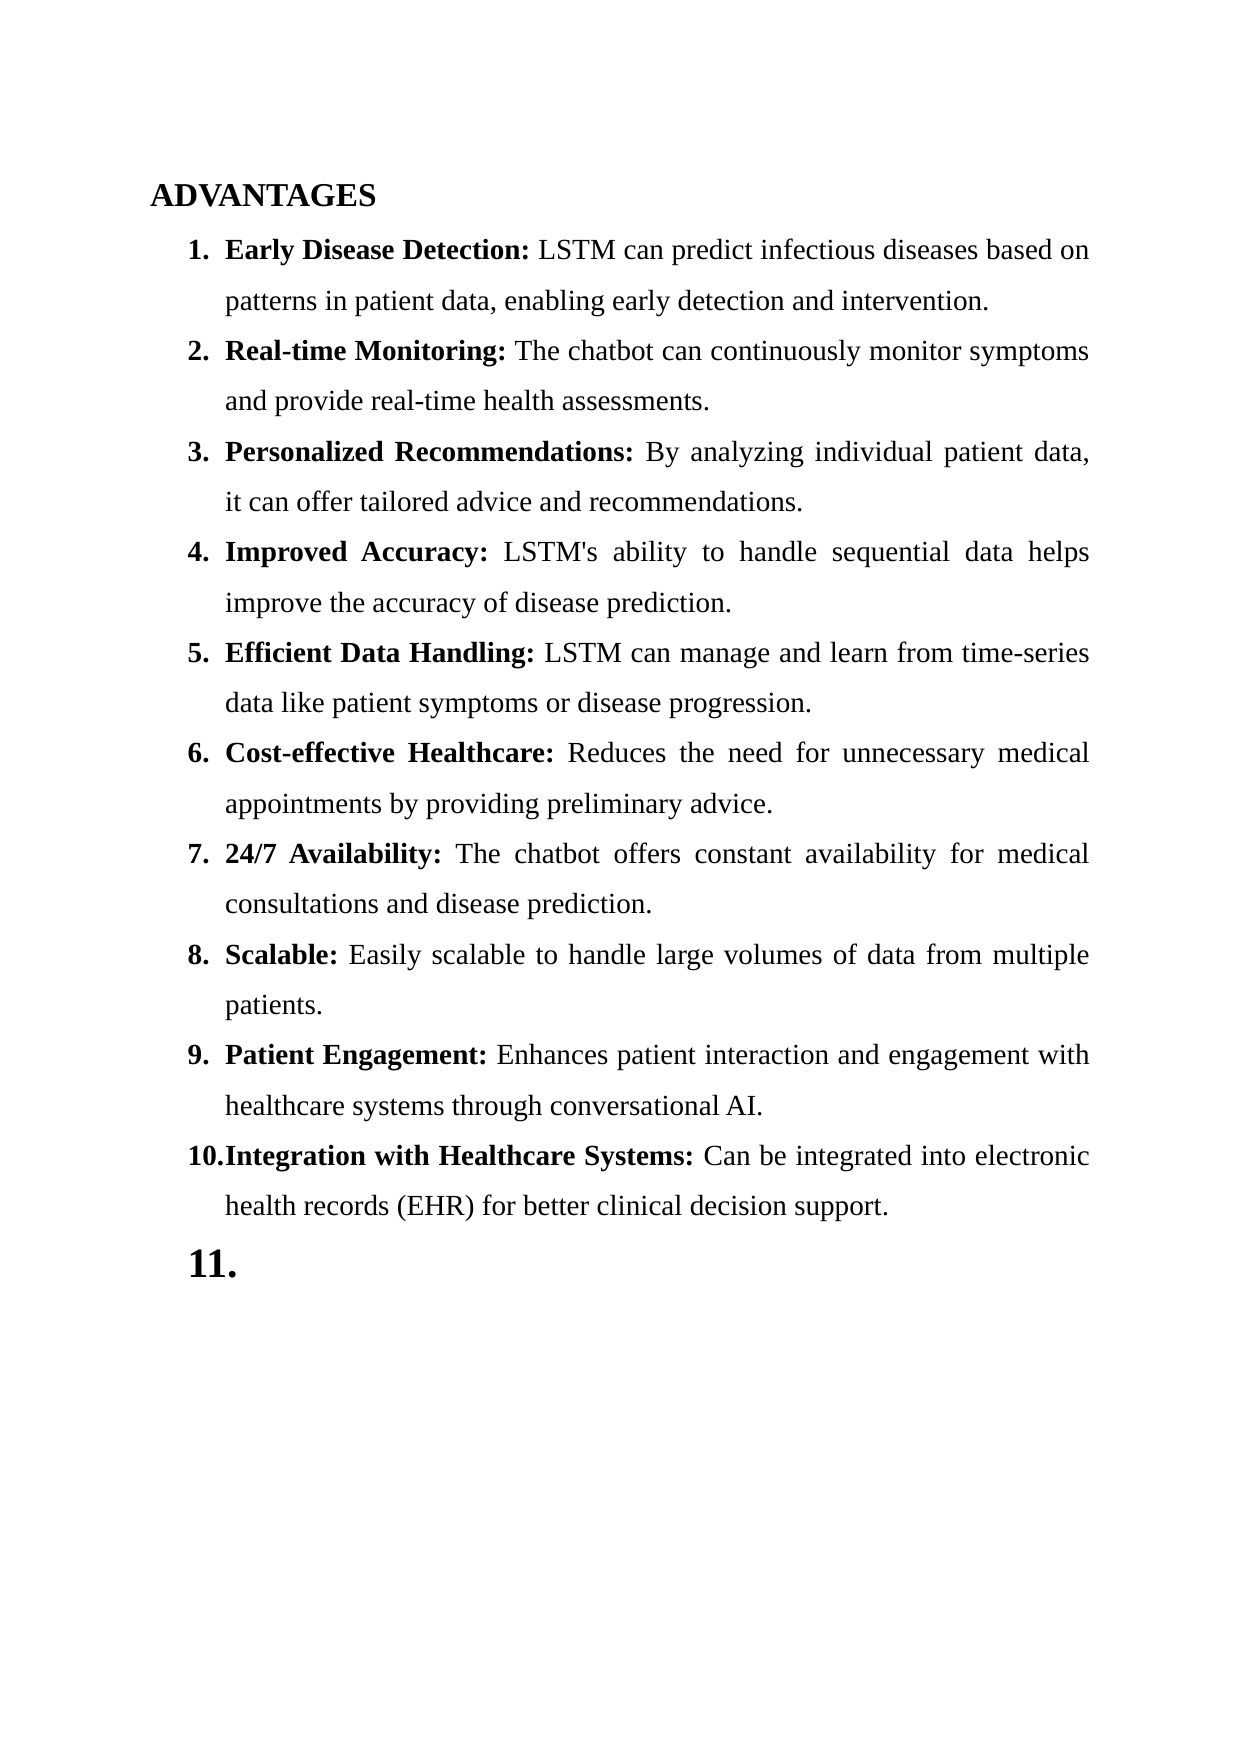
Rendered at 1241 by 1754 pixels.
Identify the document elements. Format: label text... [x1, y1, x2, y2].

list 24/7 Availability: The chatbot offers constant availability for medical consultations and disease prediction. [187, 836, 1090, 920]
list Cost-effective Healthcare: Reduces the need for unnecessary medical appointments by providing preliminary advice. [187, 736, 1090, 819]
list Real-time Monitoring: The chatbot can continuously monitor symptoms and provide real-time health assessments. [187, 333, 1090, 417]
list Integration with Healthcare Systems: Can be integrated into electronic health records (EHR) for better clinical decision support. [187, 1138, 1090, 1222]
subtitle ADVANTAGES [150, 175, 1090, 213]
list Scalable: Easily scalable to handle large volumes of data from multiple patients. [187, 937, 1090, 1021]
list Personalized Recommendations: By analyzing individual patient data, it can offer tailored advice and recommendations. [187, 434, 1090, 518]
list Improved Accuracy: LSTM's ability to handle sequential data helps improve the accuracy of disease prediction. [187, 534, 1090, 618]
list Early Disease Detection: LSTM can predict infectious diseases based on patterns in patient data, enabling early detection and intervention. [187, 232, 1090, 316]
list Efficient Data Handling: LSTM can manage and learn from time-series data like patient symptoms or disease progression. [187, 635, 1090, 719]
list Patient Engagement: Enhances patient interaction and engagement with healthcare systems through conversational AI. [187, 1037, 1090, 1121]
